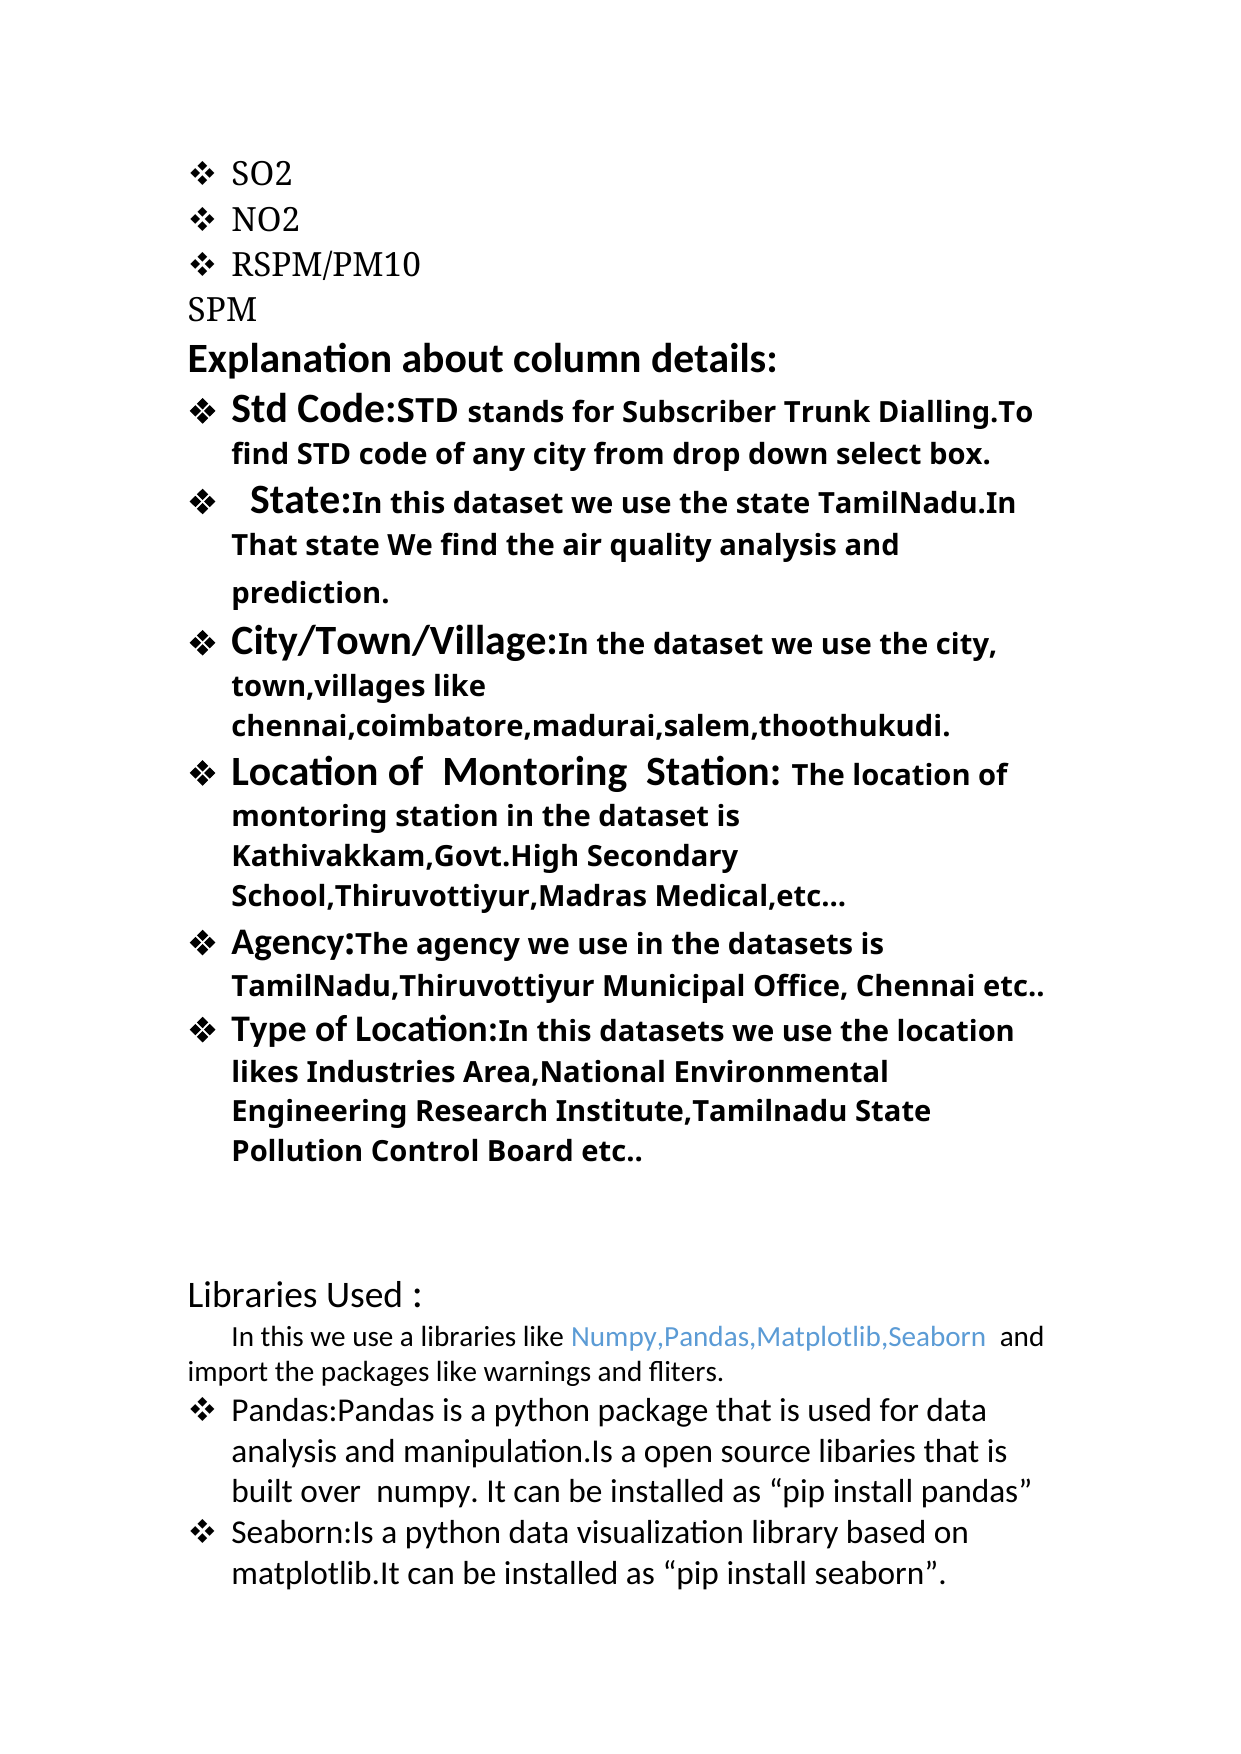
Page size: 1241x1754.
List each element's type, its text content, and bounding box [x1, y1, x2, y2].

list Pandas:Pandas is a python package that is used for data analysis and manipulation.Is a open source libaries that is built over numpy. It can be installed as “pip install pandas” [187, 1389, 1053, 1511]
list Seaborn:Is a python data visualization library based on matplotlib.It can be installed as “pip install seaborn”. [187, 1511, 1053, 1592]
list Location of Montoring Station: The location of montoring station in the dataset is Kathivakkam,Govt.High Secondary School,Thiruvottiyur,Madras Medical,etc... [187, 744, 1053, 914]
list State:In this dataset we use the state TamilNadu.In That state We find the air quality analysis and prediction. [187, 473, 1053, 614]
list Type of Location:In this datasets we use the location likes Industries Area,National Environmental Engineering Research Institute,Tamilnadu State Pollution Control Board etc.. [187, 1005, 1053, 1170]
list RSPM/PM10 [187, 241, 1053, 286]
list SO2 [187, 150, 1053, 195]
list NO2 [187, 195, 1053, 241]
list City/Town/Village:In the dataset we use the city, town,villages like chennai,coimbatore,madurai,salem,thoothukudi. [187, 614, 1053, 744]
text Libraries Used : [187, 1267, 1053, 1318]
list In this we use a libraries like Numpy,Pandas,Matplotlib,Seaborn and import the packages like warnings and fliters. [187, 1318, 1053, 1389]
text SPM [187, 286, 1053, 332]
list Agency:The agency we use in the datasets is TamilNadu,Thiruvottiyur Municipal Office, Chennai etc.. [187, 914, 1053, 1005]
text Explanation about column details: [187, 332, 1053, 382]
list Std Code:STD stands for Subscriber Trunk Dialling.To find STD code of any city from drop down select box. [187, 382, 1053, 473]
